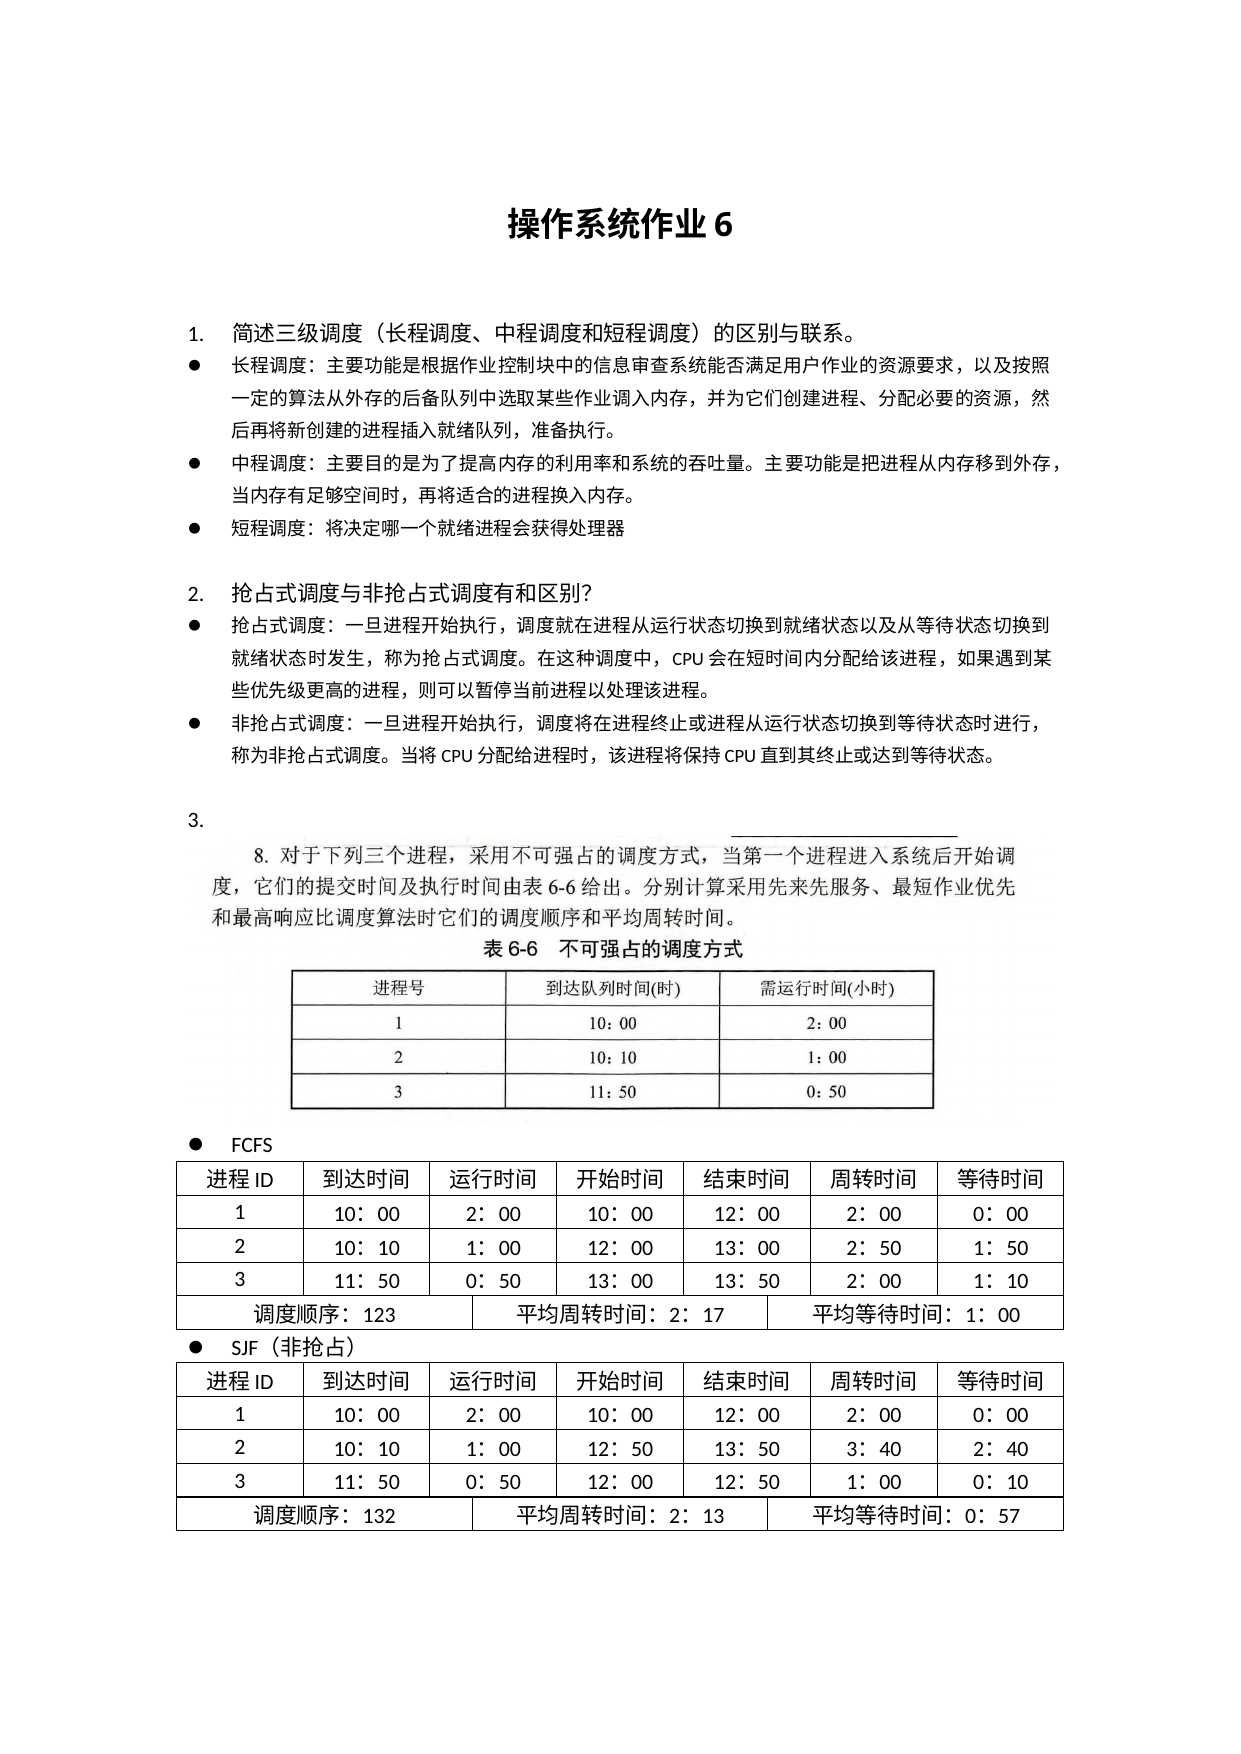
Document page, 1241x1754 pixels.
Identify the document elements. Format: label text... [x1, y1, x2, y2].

subtitle 操作系统作业6 [187, 189, 1053, 254]
table_cell 1：00 [430, 1430, 556, 1463]
table_cell 2：00 [430, 1397, 556, 1429]
table_cell 0：00 [938, 1196, 1063, 1228]
table_header 周转时间 [811, 1363, 937, 1396]
table_cell 10：00 [557, 1397, 683, 1429]
list 长程调度：主要功能是根据作业控制块中的信息审查系统能否满足用户作业的资源要求，以及按照一定的算法从外存的后备队列中选取某些作业调入内存，并为它们创建进程、分配必要的资源，然后再将新创建的进程插入就绪队列，准备执行。 [187, 348, 1053, 446]
table_header 开始时间 [557, 1162, 683, 1194]
table_header 等待时间 [938, 1363, 1063, 1396]
table_cell 2：00 [430, 1196, 556, 1228]
table_cell 10：10 [304, 1229, 429, 1262]
table_cell 10：00 [304, 1397, 429, 1429]
list FCFS [187, 1128, 1053, 1161]
table_cell 12：00 [557, 1464, 683, 1496]
table_cell 平均等待时间：0：57 [768, 1498, 1063, 1530]
table_cell 2：50 [811, 1229, 937, 1262]
picture [187, 836, 1053, 1124]
table_header 结束时间 [684, 1162, 810, 1194]
table_cell 13：50 [684, 1263, 810, 1295]
list 非抢占式调度：一旦进程开始执行，调度将在进程终止或进程从运行状态切换到等待状态时进行，称为非抢占式调度。当将CPU分配给进程时，该进程将保持CPU直到其终止或达到等待状态。 [187, 706, 1053, 771]
table_cell 平均周转时间：2：13 [473, 1498, 767, 1530]
table_cell 1：10 [938, 1263, 1063, 1295]
table_cell 1 [177, 1397, 303, 1429]
table_cell 3 [177, 1464, 303, 1496]
table_cell 2：00 [811, 1397, 937, 1429]
table_cell 12：50 [684, 1464, 810, 1496]
list 简述三级调度（长程调度、中程调度和短程调度）的区别与联系。 [187, 316, 1053, 348]
table_cell 3：40 [811, 1430, 937, 1463]
table_cell 13：00 [557, 1263, 683, 1295]
table_cell 2：40 [938, 1430, 1063, 1463]
table_header 开始时间 [557, 1363, 683, 1396]
table_cell 2 [177, 1430, 303, 1463]
list 中程调度：主要目的是为了提高内存的利用率和系统的吞吐量。主要功能是把进程从内存移到外存，当内存有足够空间时，再将适合的进程换入内存。 [187, 446, 1053, 511]
list 短程调度：将决定哪一个就绪进程会获得处理器 [187, 511, 1053, 543]
table_cell 调度顺序：123 [177, 1296, 472, 1329]
table_cell 平均等待时间：1：00 [768, 1296, 1063, 1329]
list 抢占式调度：一旦进程开始执行，调度就在进程从运行状态切换到就绪状态以及从等待状态切换到就绪状态时发生，称为抢占式调度。在这种调度中，CPU会在短时间内分配给该进程，如果遇到某些优先级更高的进程，则可以暂停当前进程以处理该进程。 [187, 608, 1053, 706]
table_cell 10：00 [557, 1196, 683, 1228]
table_header 运行时间 [430, 1363, 556, 1396]
table_cell 12：00 [557, 1229, 683, 1262]
table_cell 1：00 [811, 1464, 937, 1496]
table_header 进程ID [177, 1162, 303, 1194]
table_cell 12：50 [557, 1430, 683, 1463]
table_cell 调度顺序：132 [177, 1498, 472, 1530]
table_cell 3 [177, 1263, 303, 1295]
table_cell 2：00 [811, 1196, 937, 1228]
table_header 周转时间 [811, 1162, 937, 1194]
table_cell 10：10 [304, 1430, 429, 1463]
table_cell 2 [177, 1229, 303, 1262]
table_cell 11：50 [304, 1464, 429, 1496]
table_cell 1 [177, 1196, 303, 1228]
list SJF（非抢占） [187, 1330, 1053, 1362]
table_cell 1：50 [938, 1229, 1063, 1262]
table_cell 10：00 [304, 1196, 429, 1228]
table_cell 0：50 [430, 1263, 556, 1295]
table_cell 2：00 [811, 1263, 937, 1295]
table_header 到达时间 [304, 1162, 429, 1194]
table_cell 平均周转时间：2：17 [473, 1296, 767, 1329]
table_header 进程ID [177, 1363, 303, 1396]
table_cell 13：00 [684, 1229, 810, 1262]
table_cell 11：50 [304, 1263, 429, 1295]
table_header 到达时间 [304, 1363, 429, 1396]
table_header 结束时间 [684, 1363, 810, 1396]
list 抢占式调度与非抢占式调度有和区别？ [187, 576, 1053, 608]
table_cell 0：00 [938, 1397, 1063, 1429]
table_cell 12：00 [684, 1196, 810, 1228]
table_header 运行时间 [430, 1162, 556, 1194]
table_cell 1：00 [430, 1229, 556, 1262]
table_cell 0：10 [938, 1464, 1063, 1496]
table_cell 13：50 [684, 1430, 810, 1463]
table_cell 0：50 [430, 1464, 556, 1496]
table_cell 12：00 [684, 1397, 810, 1429]
table_header 等待时间 [938, 1162, 1063, 1194]
